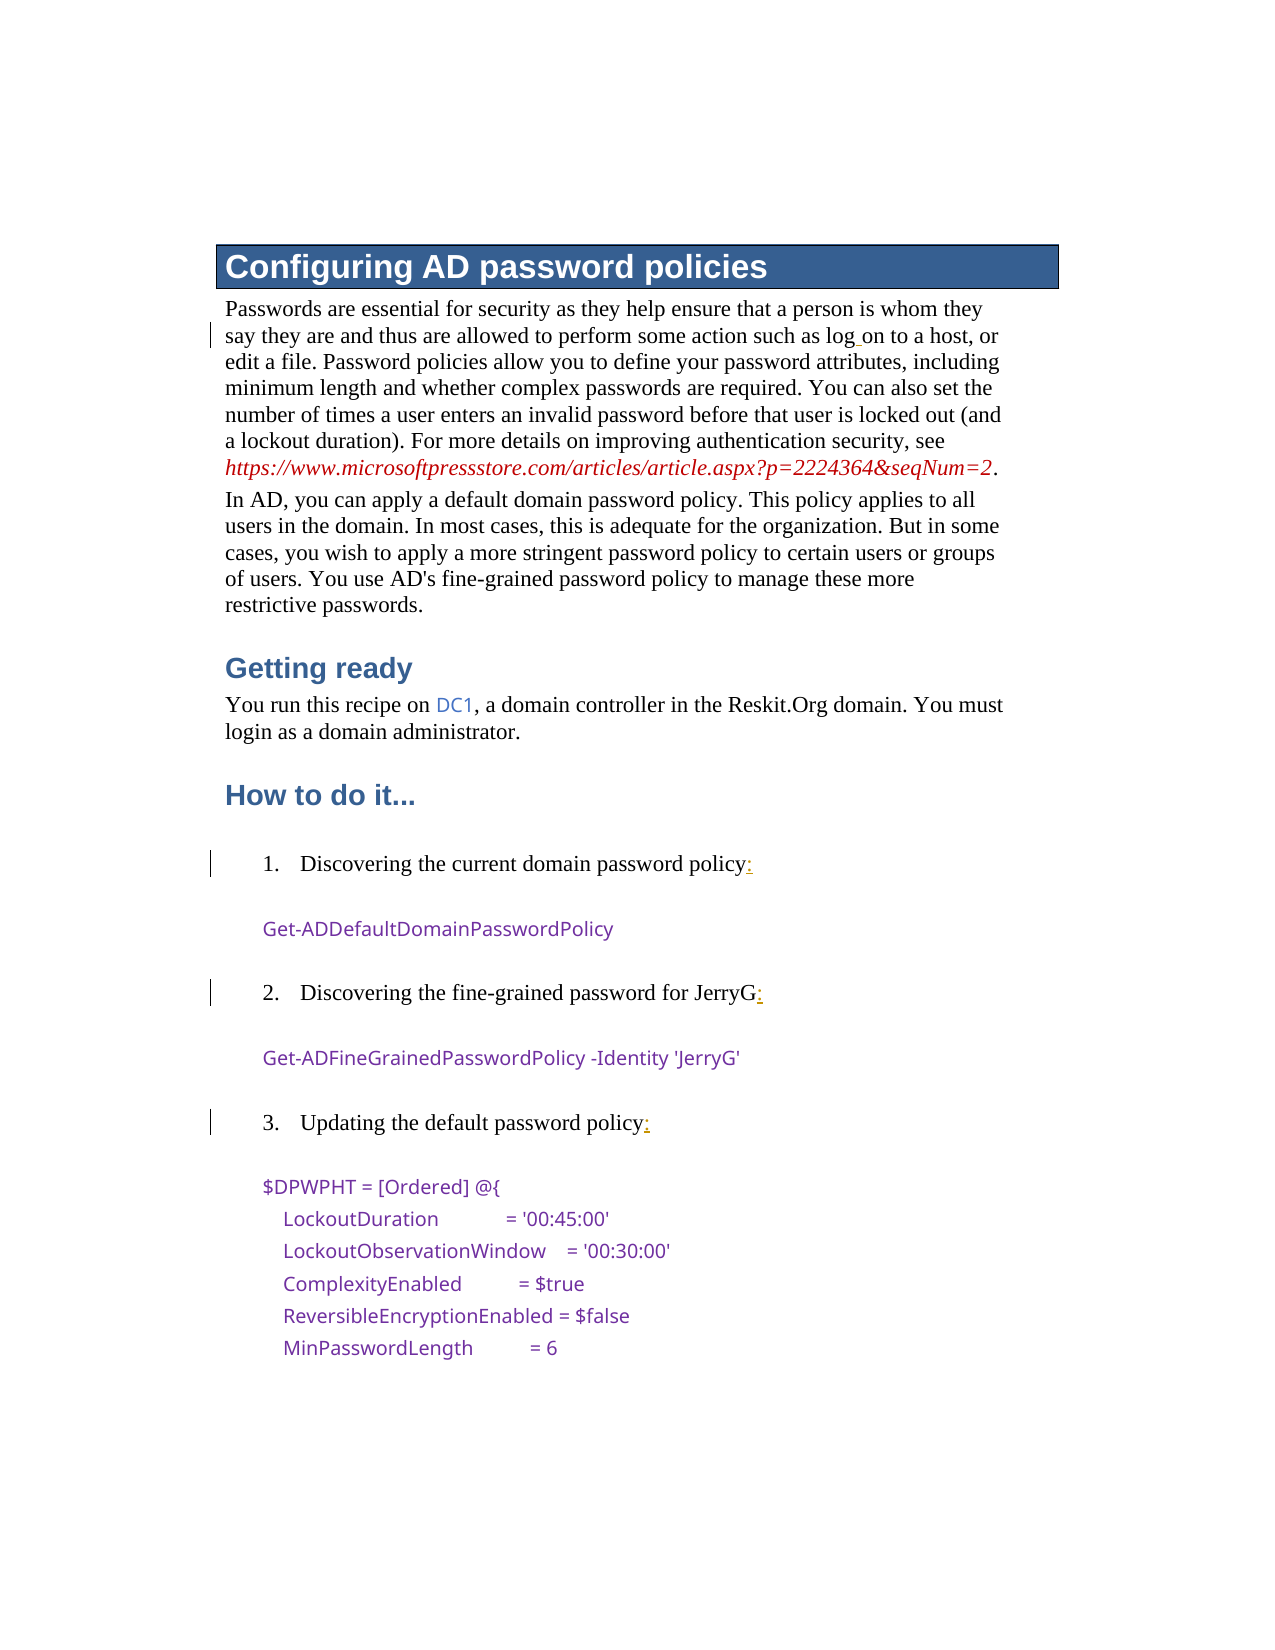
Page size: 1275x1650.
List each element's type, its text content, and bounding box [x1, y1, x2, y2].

list Discovering the fine-grained password for JerryG [262, 979, 1012, 1006]
subtitle How to do it... [225, 778, 1050, 811]
text LockoutDuration = '00:45:00' [262, 1206, 1050, 1233]
text Get-ADDefaultDomainPasswordPolicy [262, 915, 1050, 942]
list In AD, you can apply a default domain password policy. This policy applies to all users in the domain. In most cases, this is adequate for the organization. But in some cases, you wish to apply a more stringent password policy to certain users or groups of users. You use AD's fine-grained password policy to manage these more restrictive passwords. [225, 486, 1012, 618]
list Passwords are essential for security as they help ensure that a person is whom they say they are and thus are allowed to perform some action such as logon to a host, or edit a file. Password policies allow you to define your password attributes, including minimum length and whether complex passwords are required. You can also set the number of times a user enters an invalid password before that user is locked out (and a lockout duration). For more details on improving authentication security, see https://www.microsoftpressstore.com/articles/article.aspx?p=2224364&seqNum=2. [225, 295, 1012, 480]
text MinPasswordLength = 6 [262, 1334, 1050, 1361]
list Discovering the current domain password policy [262, 850, 1012, 877]
text $DPWPHT = [Ordered] @{ [262, 1173, 1050, 1200]
text Get-ADFineGrainedPasswordPolicy -Identity 'JerryG' [262, 1044, 1050, 1071]
subtitle Configuring AD password policies [217, 246, 1058, 288]
text LockoutObservationWindow = '00:30:00' [262, 1238, 1050, 1265]
list Updating the default password policy [262, 1109, 1012, 1135]
text ComplexityEnabled = $true [262, 1270, 1050, 1297]
text You run this recipe on DC1, a domain controller in the Reskit.Org domain. You must login as a domain administrator. [225, 691, 1050, 744]
text ReversibleEncryptionEnabled = $false [262, 1302, 1050, 1329]
subtitle Getting ready [225, 651, 1050, 685]
